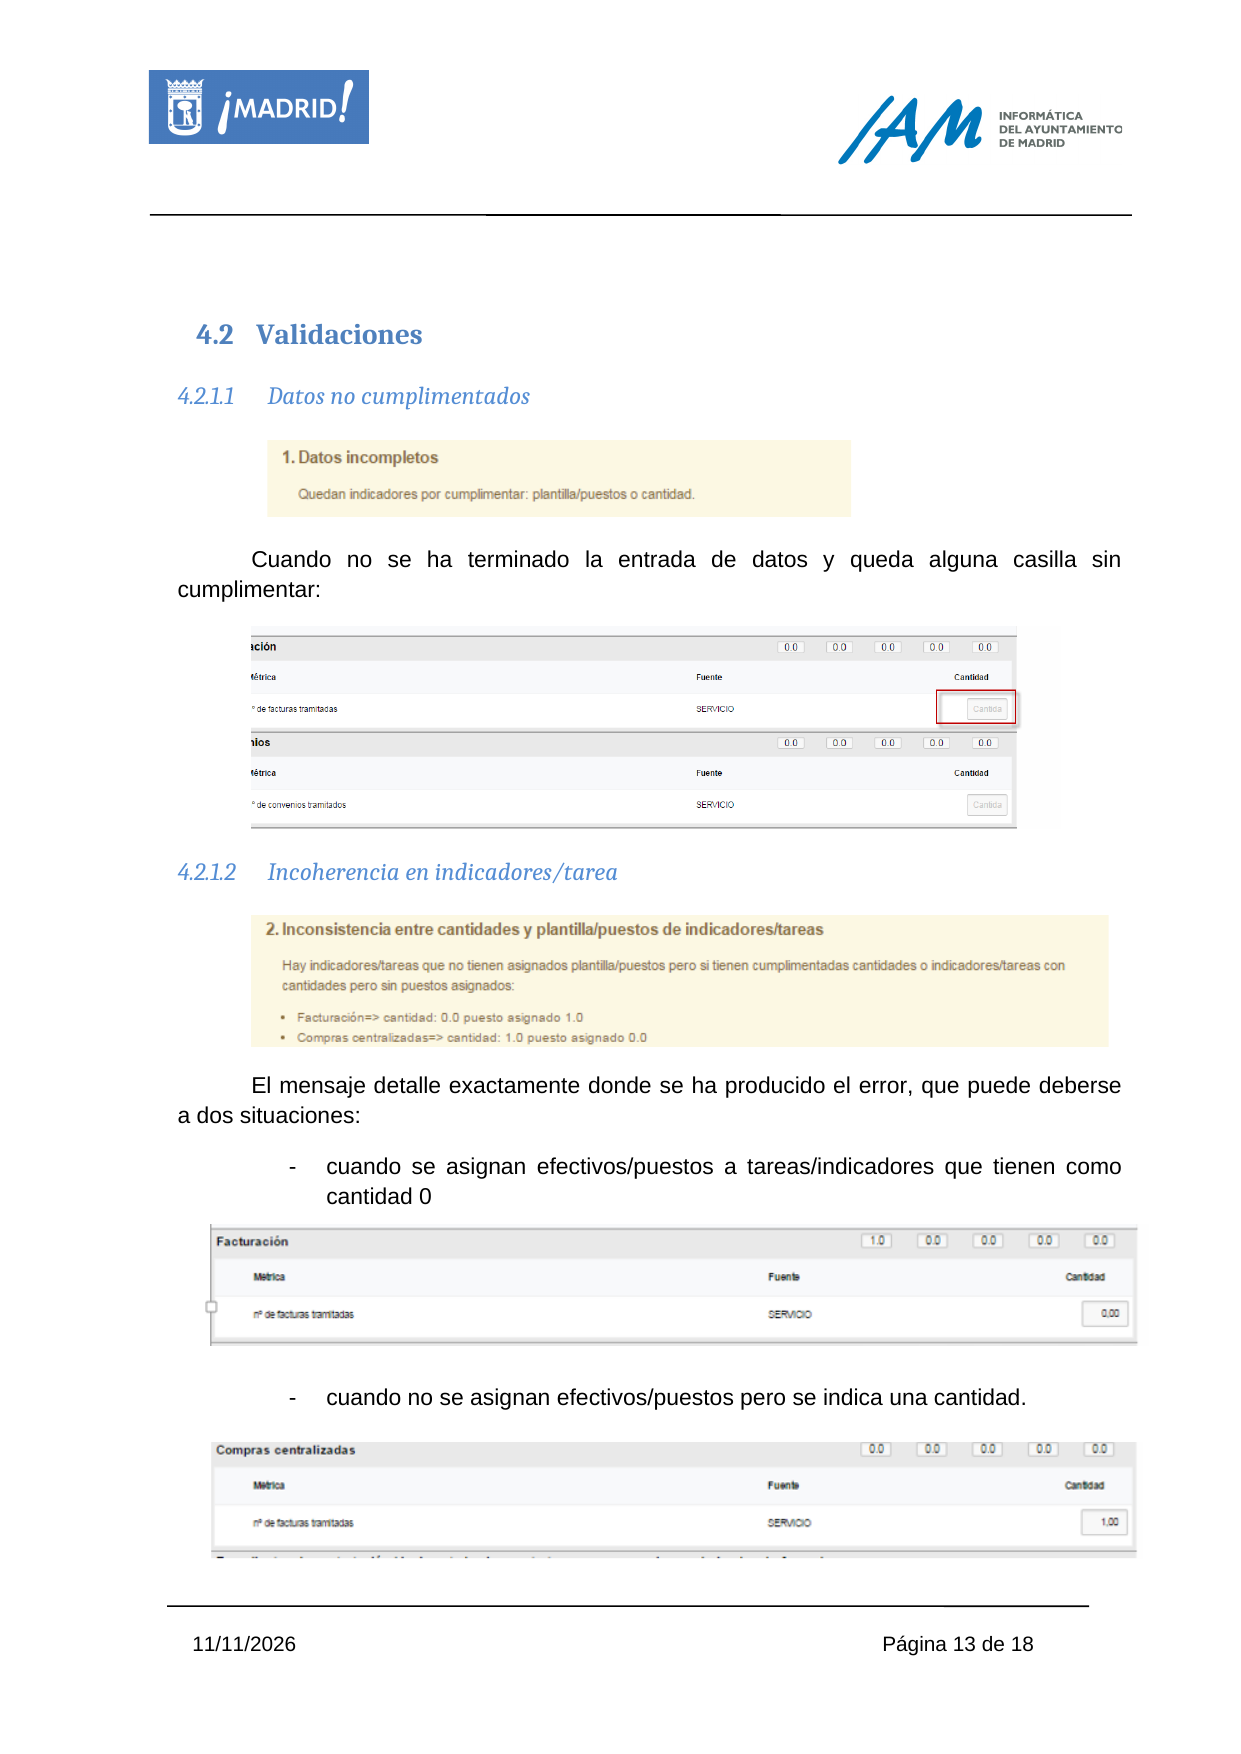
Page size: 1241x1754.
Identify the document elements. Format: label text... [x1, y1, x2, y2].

picture [267, 440, 852, 517]
text El mensaje detalle exactamente donde se ha producido el error, que puede deberse a dos situaciones: [177, 1072, 1122, 1128]
picture [837, 94, 1123, 165]
subtitle Incoherencia en indicadores/tarea [177, 858, 1122, 886]
text Cuando no se ha terminado la entrada de datos y queda alguna casilla sin cumplimentar: [177, 546, 1122, 602]
picture [204, 1224, 1149, 1346]
picture [210, 1442, 1143, 1562]
picture [251, 626, 1061, 829]
picture [251, 915, 1109, 1047]
subtitle Validaciones [196, 318, 1122, 352]
list cuando no se asignan efectivos/puestos pero se indica una cantidad. [288, 1383, 1122, 1410]
picture [148, 70, 369, 144]
list cuando se asignan efectivos/puestos a tareas/indicadores que tienen como cantidad 0 [288, 1153, 1122, 1209]
subtitle Datos no cumplimentados [177, 382, 1122, 411]
